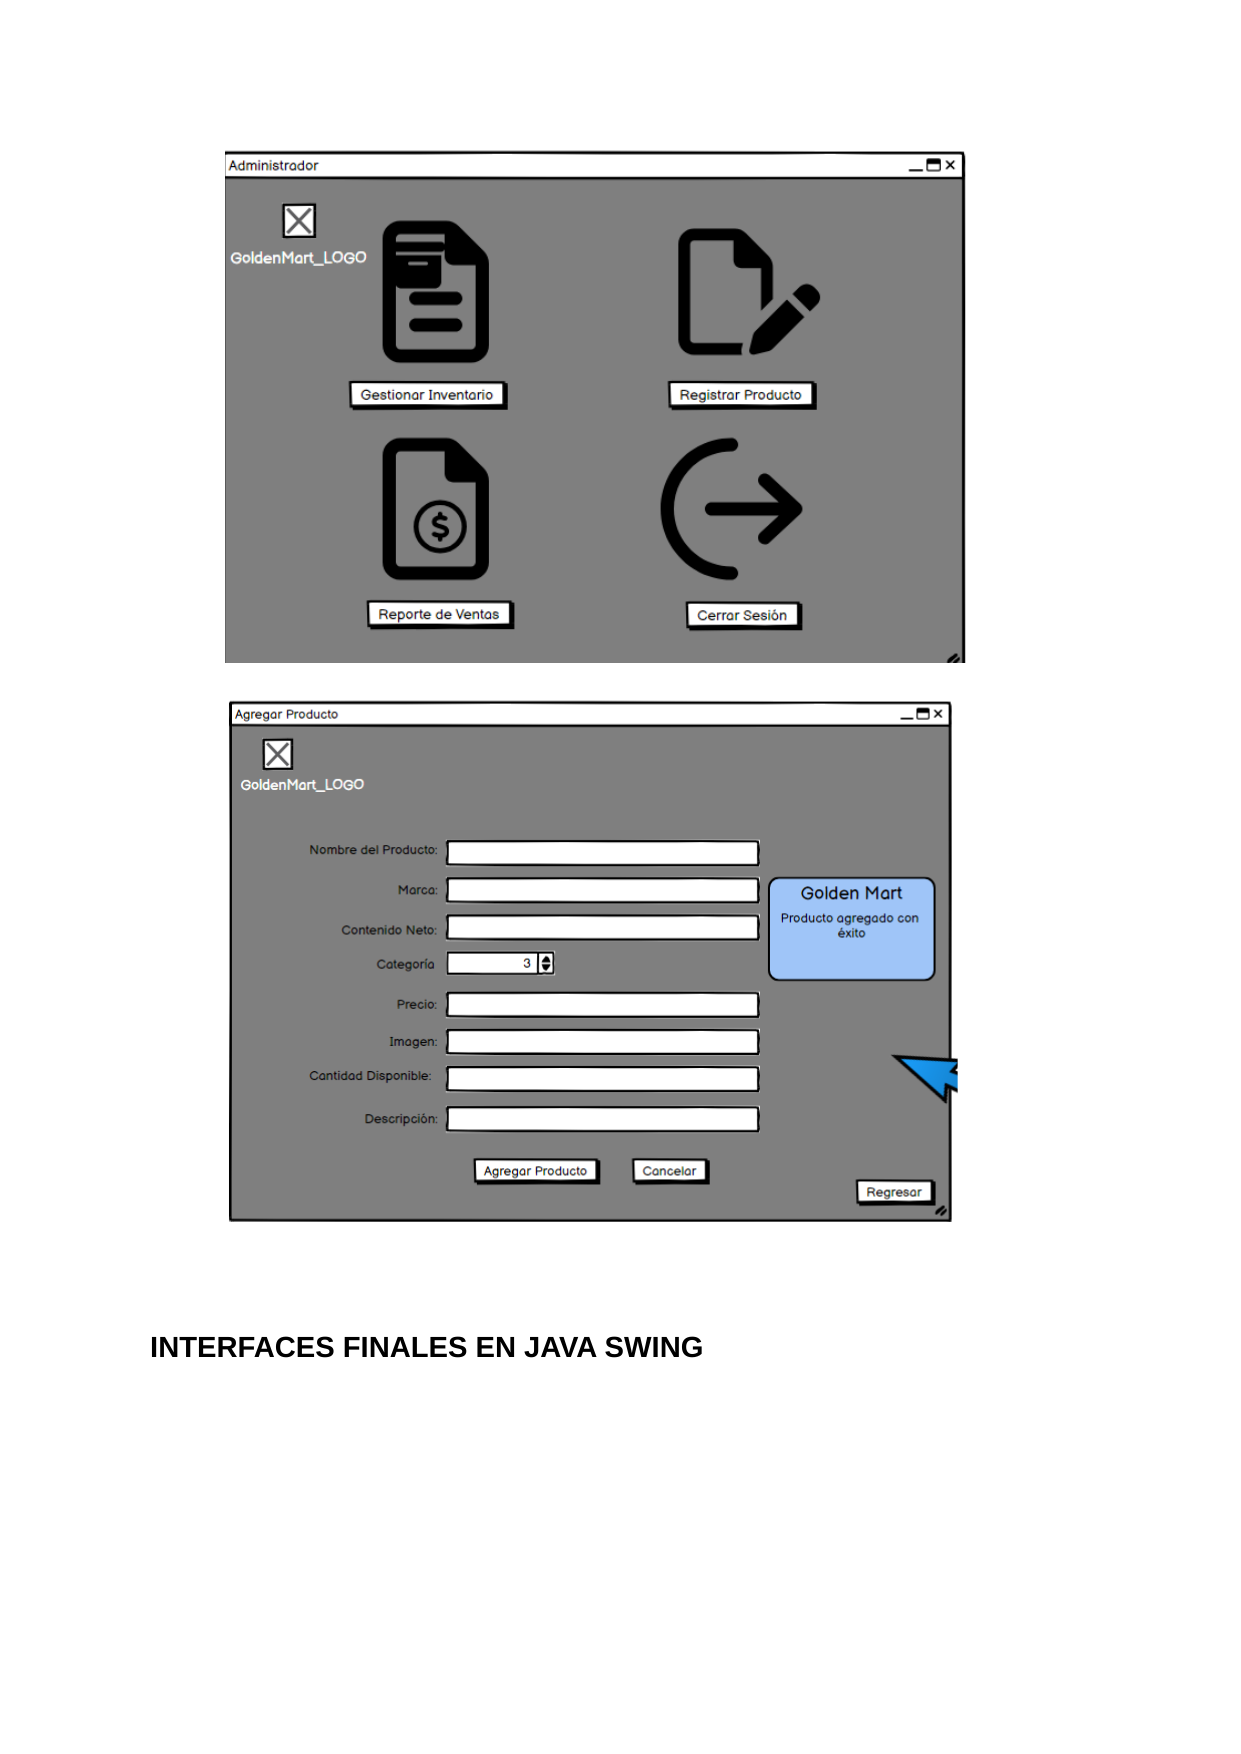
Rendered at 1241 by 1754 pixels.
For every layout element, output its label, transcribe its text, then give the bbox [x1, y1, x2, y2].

picture [225, 150, 969, 663]
picture [225, 700, 958, 1222]
subtitle INTERFACES FINALES EN JAVA SWING [150, 1330, 1015, 1364]
